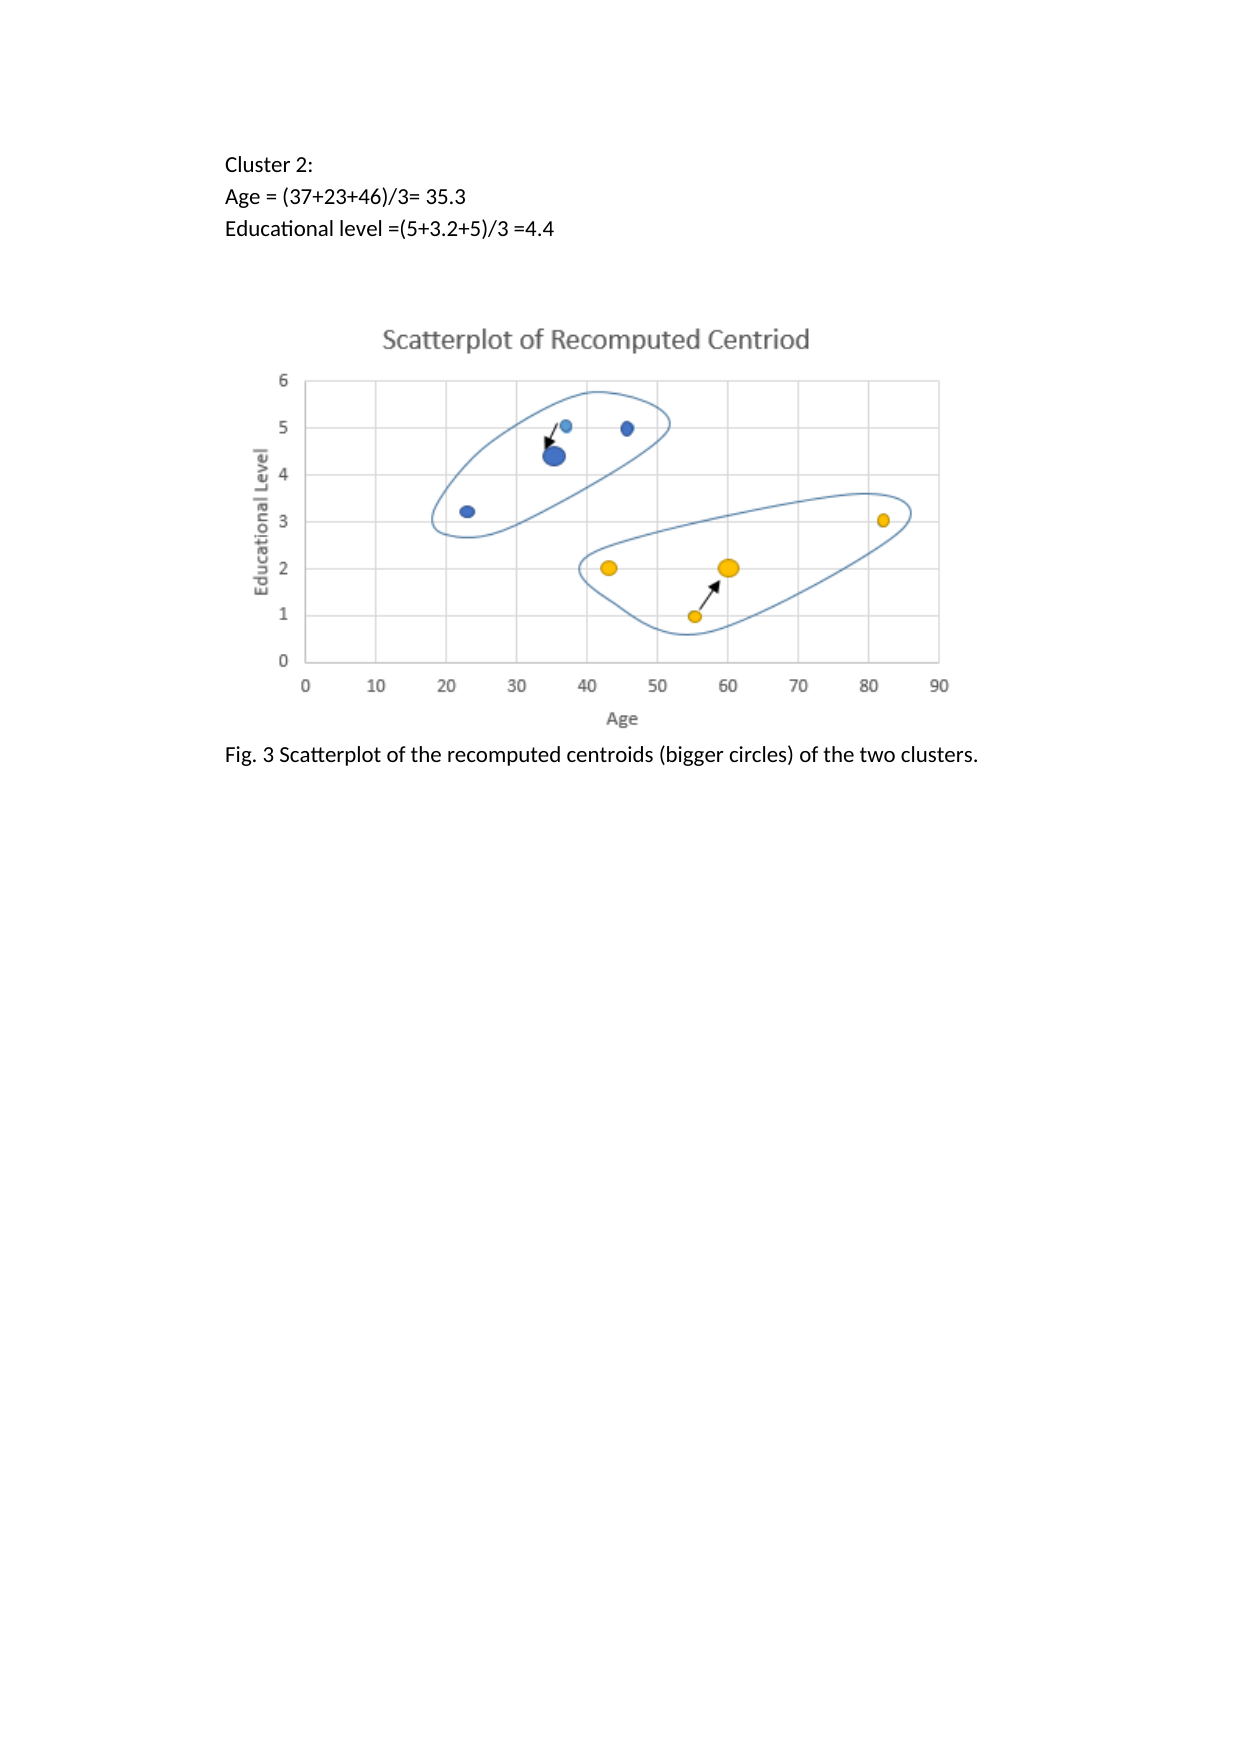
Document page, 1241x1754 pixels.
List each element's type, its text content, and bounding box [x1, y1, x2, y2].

picture [225, 311, 962, 736]
text Educational level =(5+3.2+5)/3 =4.4 [150, 214, 1090, 242]
text Cluster 2: [150, 150, 1090, 178]
text Age = (37+23+46)/3= 35.3 [150, 182, 1090, 210]
list Fig. 3 Scatterplot of the recomputed centroids (bigger circles) of the two clusters. [225, 740, 1090, 768]
